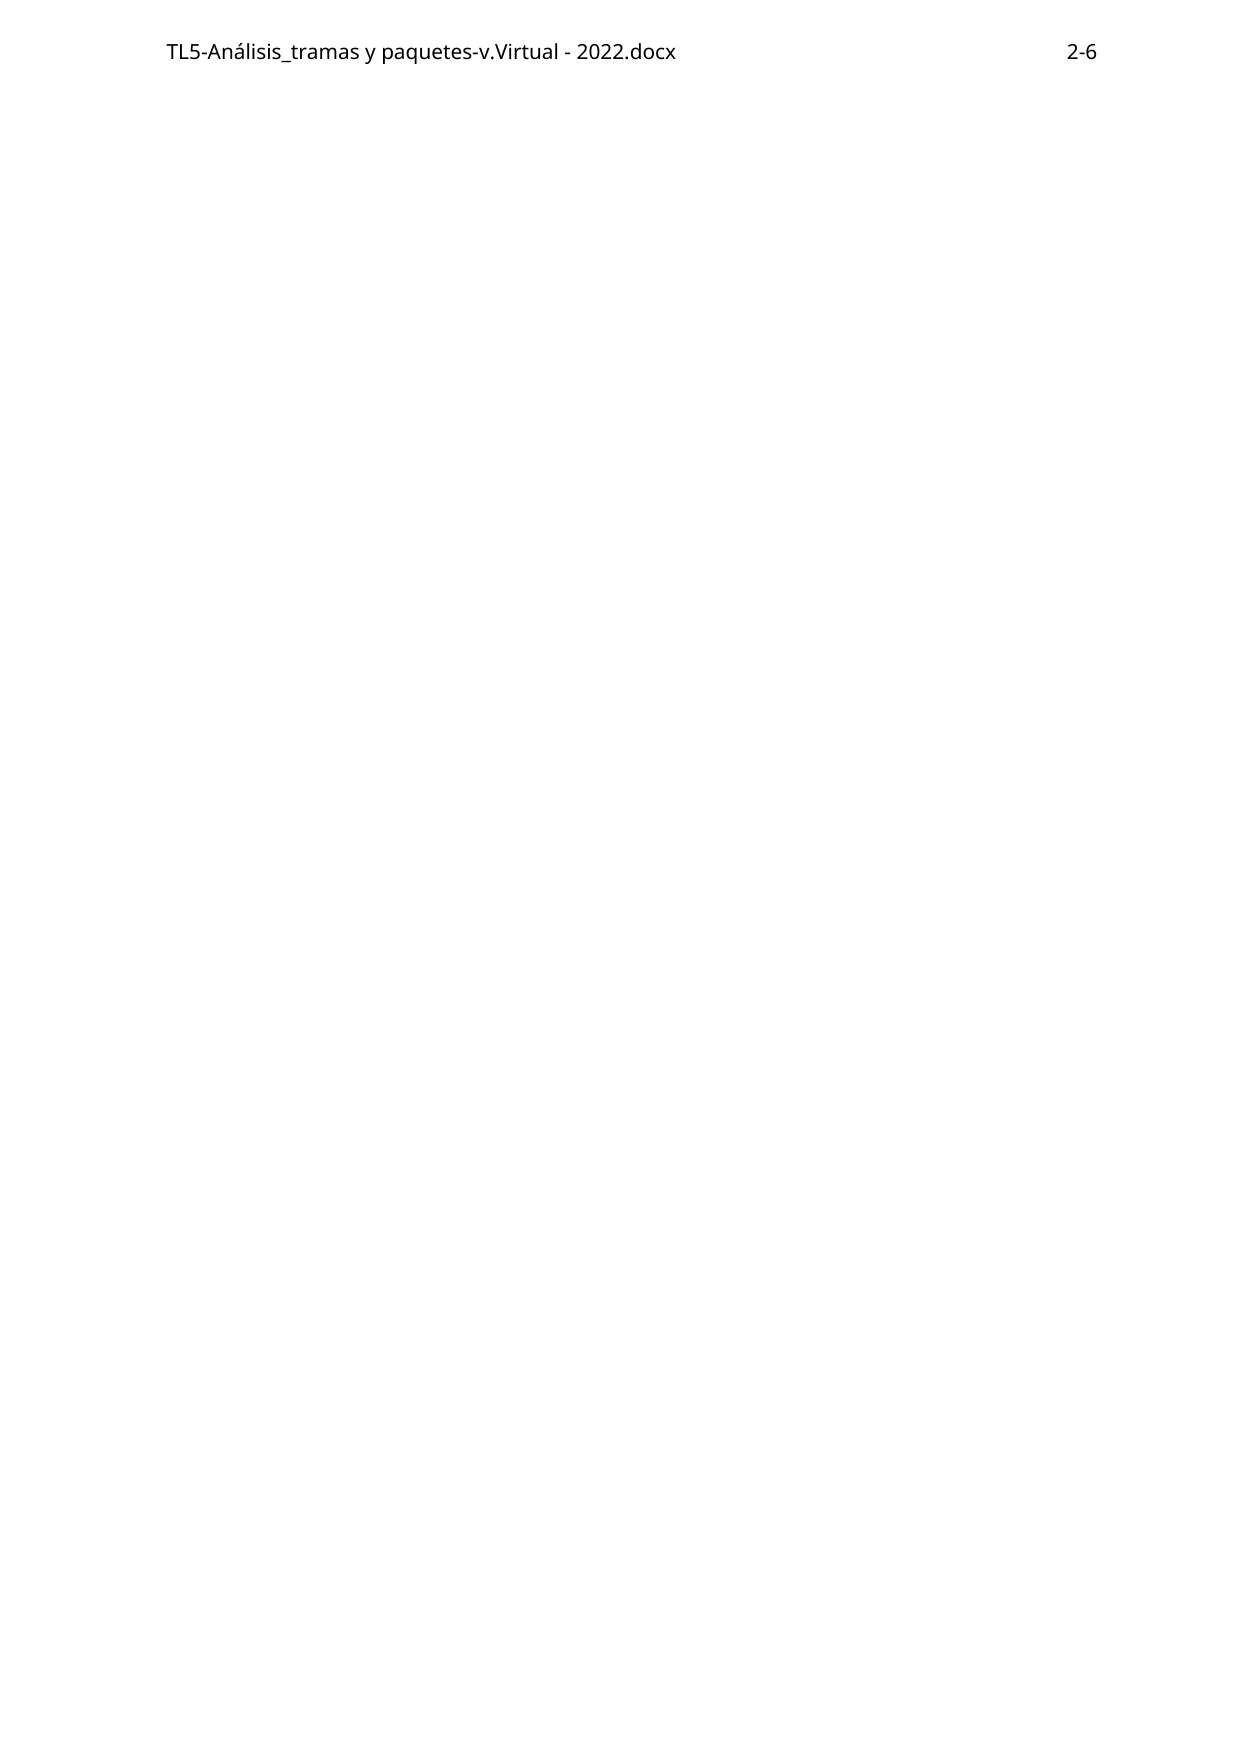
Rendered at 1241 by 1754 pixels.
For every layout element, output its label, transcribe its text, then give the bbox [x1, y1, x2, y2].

text TL5-Análisis_tramas y paquetes-v.Virtual - 2022.docx 2-6 [166, 37, 1164, 65]
